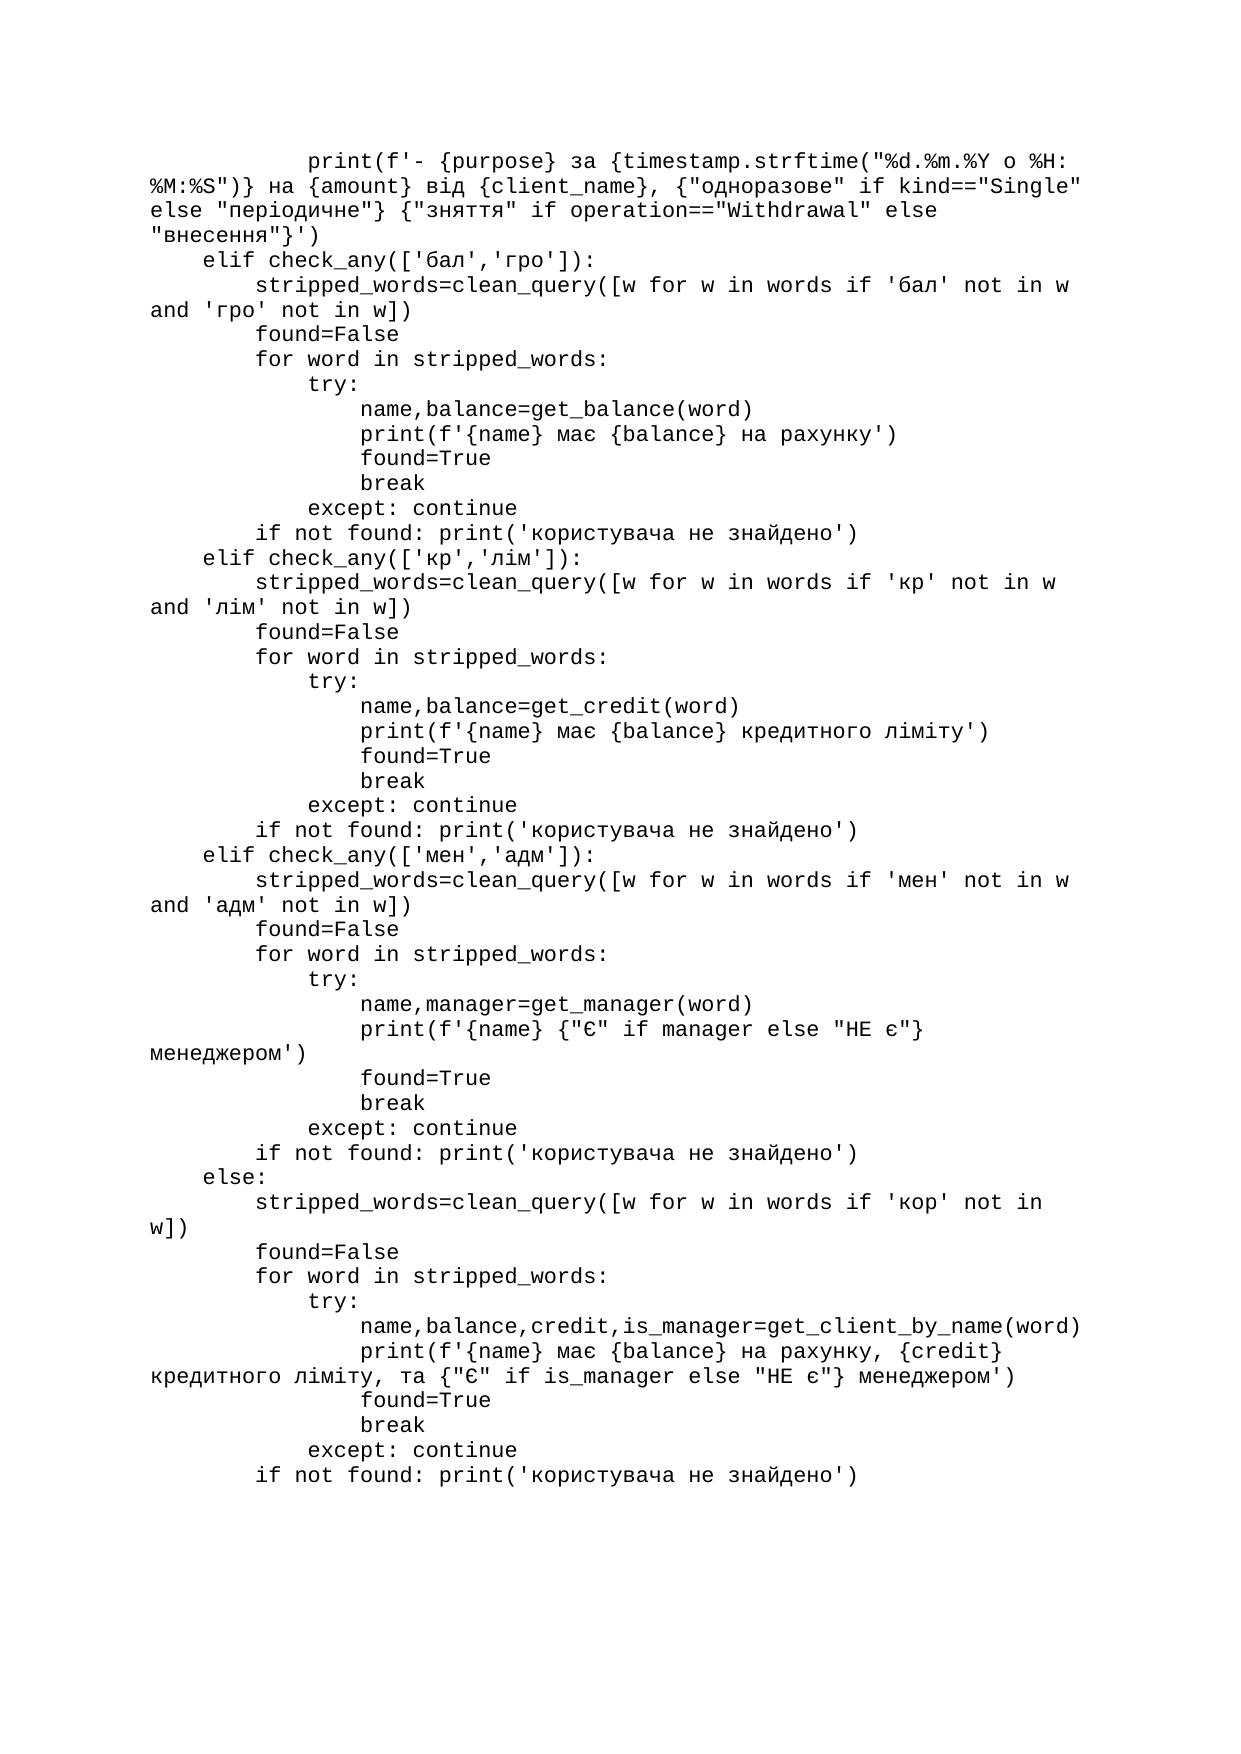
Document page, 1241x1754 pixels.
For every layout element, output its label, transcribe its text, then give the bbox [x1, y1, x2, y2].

text print(f'{name} має {balance} кредитного ліміту') [150, 720, 1090, 745]
text stripped_words=clean_query([w for w in words if 'кор' not in w]) [150, 1191, 1090, 1241]
text found=True [150, 1389, 1090, 1414]
text found=False [150, 323, 1090, 348]
text stripped_words=clean_query([w for w in words if 'бал' not in w and 'гро' not in w]) [150, 274, 1090, 323]
text try: [150, 373, 1090, 398]
text try: [150, 671, 1090, 695]
text for word in stripped_words: [150, 348, 1090, 373]
text break [150, 472, 1090, 497]
text found=False [150, 1241, 1090, 1266]
text found=True [150, 1067, 1090, 1092]
text found=True [150, 447, 1090, 472]
text found=False [150, 621, 1090, 646]
text if not found: print('користувача не знайдено') [150, 522, 1090, 547]
text print(f'- {purpose} за {timestamp.strftime("%d.%m.%Y o %H:%M:%S")} на {amount} від {client_name}, {"одноразове" if kind=="Single" else "періодичне"} {"зняття" if operation=="Withdrawal" else "внесення"}') [150, 150, 1090, 249]
text break [150, 770, 1090, 794]
text stripped_words=clean_query([w for w in words if 'мен' not in w and 'адм' not in w]) [150, 869, 1090, 918]
text elif check_any(['бал','гро']): [150, 249, 1090, 274]
text break [150, 1414, 1090, 1439]
text name,manager=get_manager(word) [150, 993, 1090, 1018]
text try: [150, 1290, 1090, 1315]
text except: continue [150, 1439, 1090, 1464]
text elif check_any(['кр','лім']): [150, 547, 1090, 571]
text except: continue [150, 497, 1090, 522]
text for word in stripped_words: [150, 1266, 1090, 1290]
text print(f'{name} має {balance} на рахунку, {credit} кредитного ліміту, та {"Є" if is_manager else "НЕ є"} менеджером') [150, 1340, 1090, 1389]
text print(f'{name} {"Є" if manager else "НЕ є"} менеджером') [150, 1018, 1090, 1067]
text try: [150, 968, 1090, 993]
text else: [150, 1166, 1090, 1191]
text if not found: print('користувача не знайдено') [150, 1142, 1090, 1166]
text except: continue [150, 1117, 1090, 1142]
text elif check_any(['мен','адм']): [150, 844, 1090, 869]
text print(f'{name} має {balance} на рахунку') [150, 423, 1090, 447]
text except: continue [150, 794, 1090, 819]
text name,balance,credit,is_manager=get_client_by_name(word) [150, 1315, 1090, 1340]
text if not found: print('користувача не знайдено') [150, 819, 1090, 844]
text if not found: print('користувача не знайдено') [150, 1464, 1090, 1489]
text for word in stripped_words: [150, 646, 1090, 671]
text stripped_words=clean_query([w for w in words if 'кр' not in w and 'лім' not in w]) [150, 571, 1090, 621]
text found=True [150, 745, 1090, 770]
text for word in stripped_words: [150, 943, 1090, 968]
text break [150, 1092, 1090, 1117]
text name,balance=get_credit(word) [150, 695, 1090, 720]
text name,balance=get_balance(word) [150, 398, 1090, 423]
text found=False [150, 918, 1090, 943]
